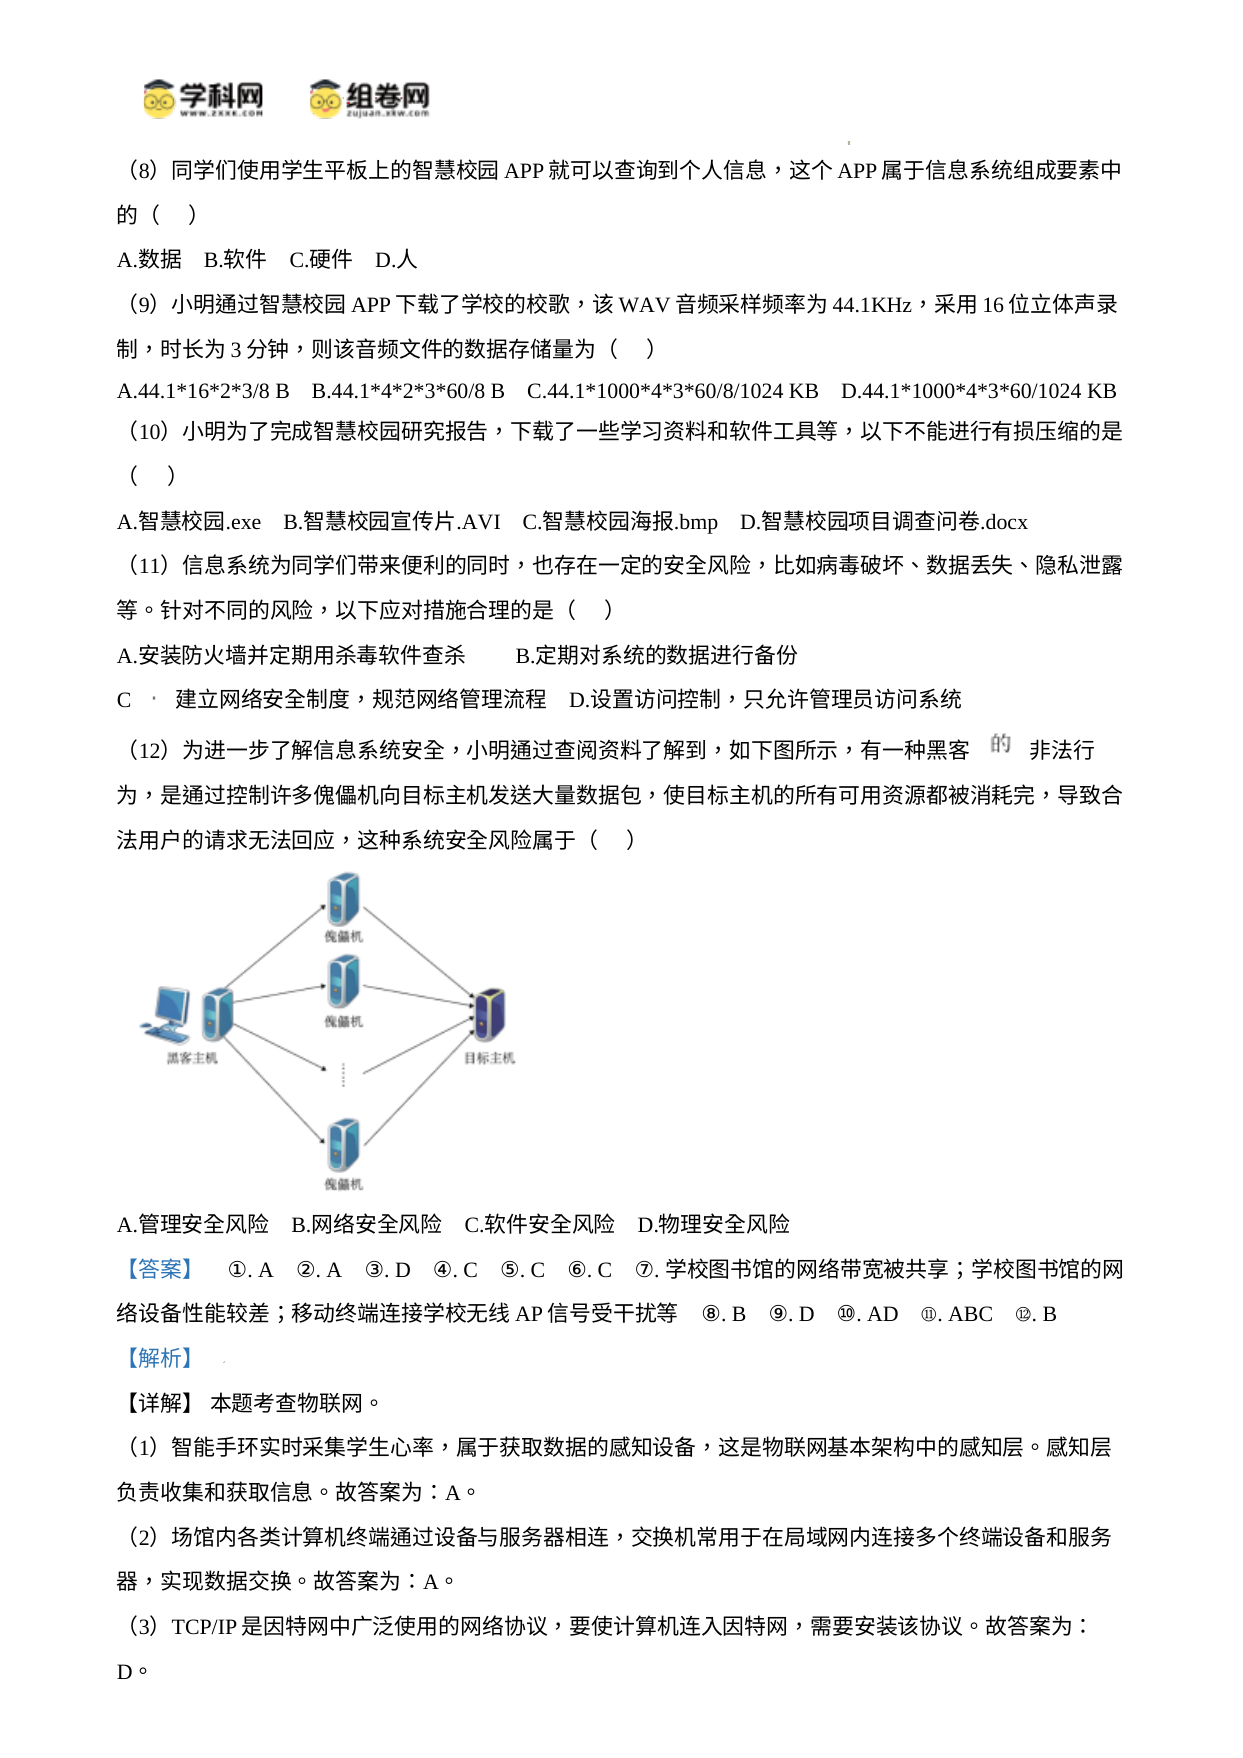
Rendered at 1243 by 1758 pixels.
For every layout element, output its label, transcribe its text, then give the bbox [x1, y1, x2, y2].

text A.管理安全风险 B.网络安全风险 C.软件安全风险 D.物理安全风险 [117, 1209, 1126, 1239]
text （8）同学们使用学生平板上的智慧校园APP就可以查询到个人信息，这个APP属于信息系统组成要素中的（ ） [117, 155, 1126, 229]
text C建立网络安全制度，规范网络管理流程 D.设置访问控制，只允许管理员访问系统 [117, 684, 1126, 714]
picture [309, 75, 430, 125]
text （3）TCP/IP是因特网中广泛使用的网络协议，要使计算机连入因特网，需要安装该协议。故答案为：D。 [117, 1611, 1126, 1686]
text 【详解】 本题考查物联网。 [117, 1388, 1126, 1417]
picture [988, 729, 1011, 759]
picture [143, 75, 263, 125]
text A.安装防火墙并定期用杀毒软件查杀 B.定期对系统的数据进行备份 [117, 640, 1126, 669]
text A.智慧校园.exe B.智慧校园宣传片.AVI C.智慧校园海报.bmp D.智慧校园项目调查问卷.docx [117, 506, 1126, 536]
text （12）为进一步了解信息系统安全，小明通过查阅资料了解到，如下图所示，有一种黑客非法行为，是通过控制许多傀儡机向目标主机发送大量数据包，使目标主机的所有可用资源都被消耗完，导致合法用户的请求无法回应，这种系统安全风险属于（ ） [117, 729, 1126, 854]
text 【答案】 ①. A ②. A ③. D ④. C ⑤. C ⑥. C ⑦. 学校图书馆的网络带宽被共享；学校图书馆的网络设备性能较差；移动终端连接学校无线AP信号受干扰等 ⑧. B ⑨. D ⑩. AD ⑪. ABC ⑫. B [117, 1253, 1126, 1328]
text （1）智能手环实时采集学生心率，属于获取数据的感知设备，这是物联网基本架构中的感知层。感知层负责收集和获取信息。故答案为：A。 [117, 1432, 1126, 1507]
text （2）场馆内各类计算机终端通过设备与服务器相连，交换机常用于在局域网内连接多个终端设备和服务器，实现数据交换。故答案为：A。 [117, 1522, 1126, 1596]
picture [135, 869, 531, 1195]
text A.数据 B.软件 C.硬件 D.人 [117, 244, 1126, 274]
text （10）小明为了完成智慧校园研究报告，下载了一些学习资料和软件工具等，以下不能进行有损压缩的是（ ） [117, 416, 1126, 491]
text （9）小明通过智慧校园APP下载了学校的校歌，该WAV音频采样频率为44.1KHz，采用16位立体声录制，时长为3分钟，则该音频文件的数据存储量为（ ） [117, 289, 1126, 364]
text （11）信息系统为同学们带来便利的同时，也存在一定的安全风险，比如病毒破坏、数据丢失、隐私泄露等。针对不同的风险，以下应对措施合理的是（ ） [117, 550, 1126, 625]
text 【解析】 [117, 1343, 1126, 1373]
picture [150, 692, 157, 708]
text A.44.1*16*2*3/8 B B.44.1*4*2*3*60/8 B C.44.1*1000*4*3*60/8/1024 KB D.44.1*1000*4*3*60/1024 KB [117, 378, 1126, 404]
